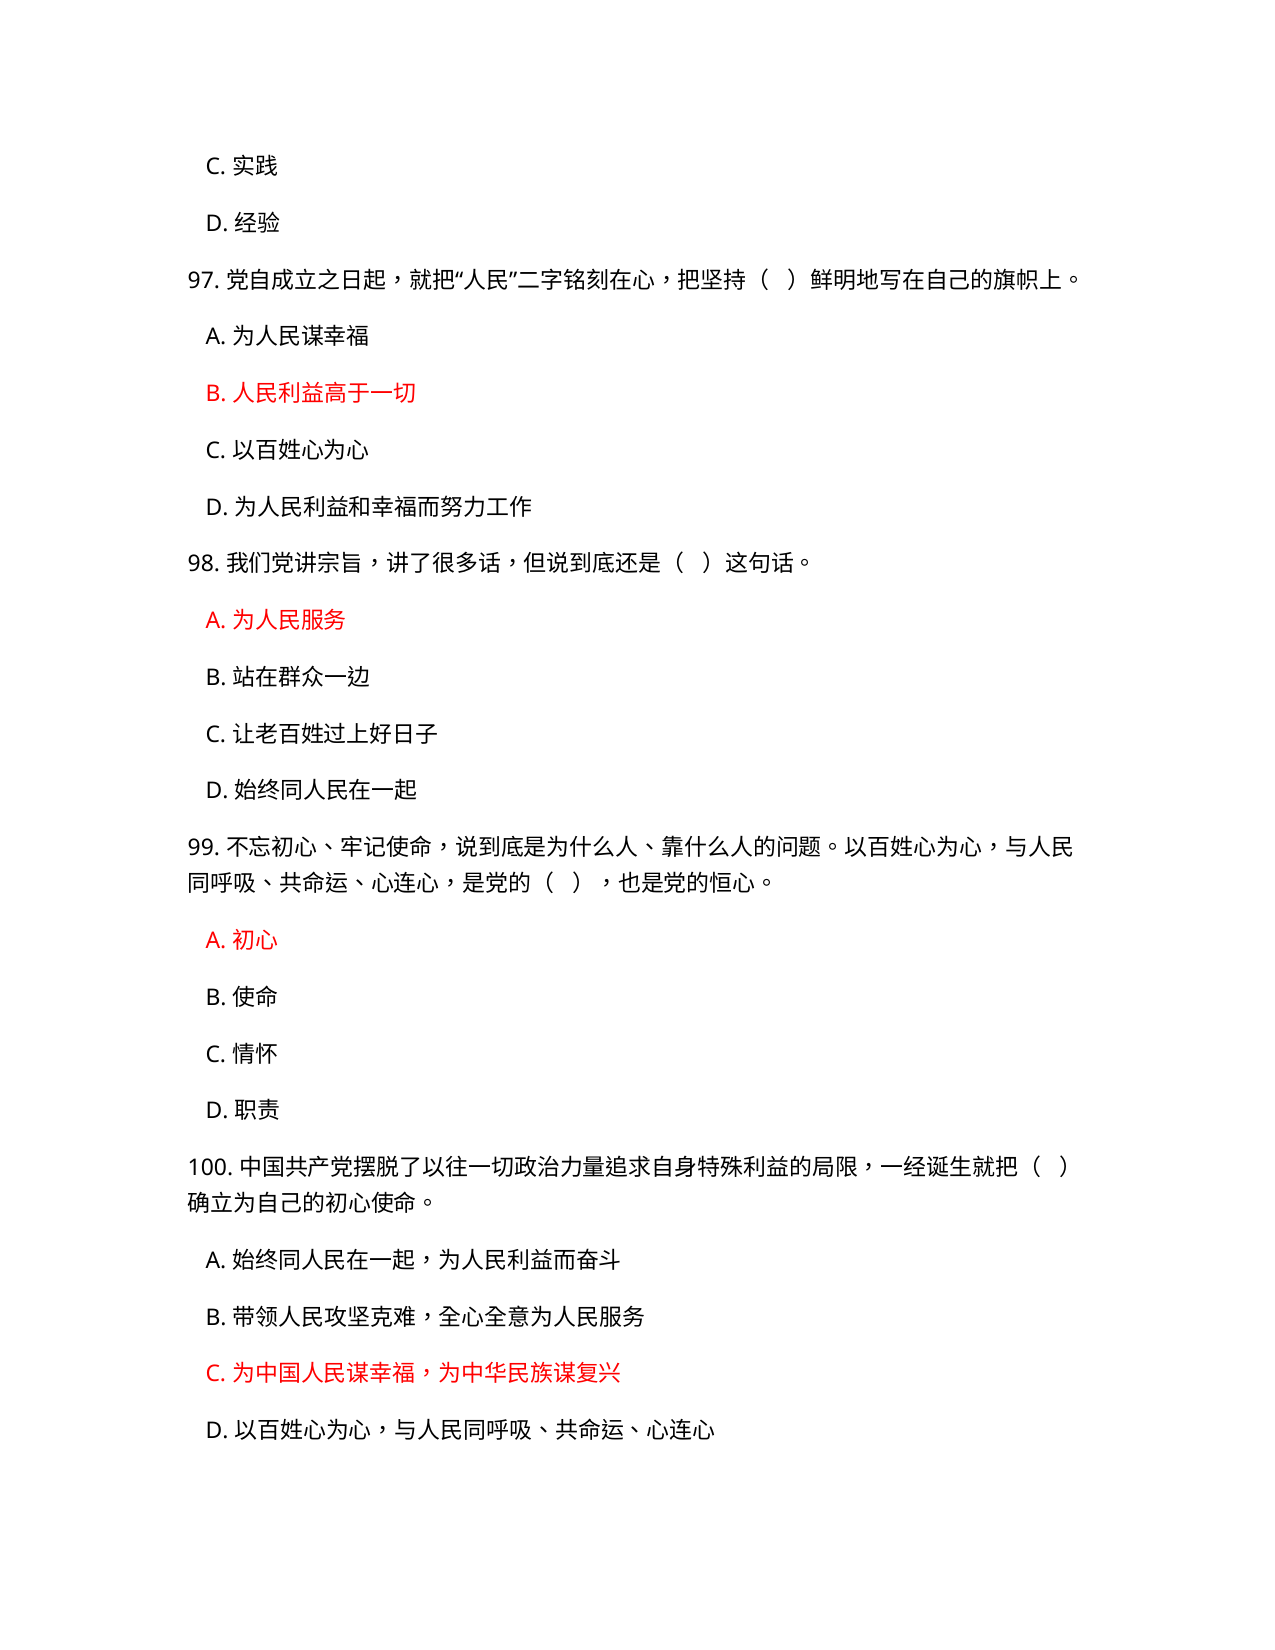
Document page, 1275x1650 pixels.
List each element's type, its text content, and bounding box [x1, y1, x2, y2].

text A. 为人民服务 [187, 604, 1087, 635]
text C. 为中国人民谋幸福，为中华民族谋复兴 [187, 1357, 1087, 1388]
text 100. 中国共产党摆脱了以往一切政治力量追求自身特殊利益的局限，一经诞生就把（ ）确立为自己的初心使命。 [187, 1151, 1087, 1218]
text B. 人民利益高于一切 [187, 377, 1087, 408]
text D. 始终同人民在一起 [187, 774, 1087, 806]
text C. 以百姓心为心 [187, 434, 1087, 465]
text D. 为人民利益和幸福而努力工作 [187, 491, 1087, 522]
text C. 实践 [187, 150, 1087, 181]
text C. 让老百姓过上好日子 [187, 718, 1087, 749]
text B. 使命 [187, 981, 1087, 1012]
text B. 站在群众一边 [187, 661, 1087, 692]
text D. 经验 [187, 207, 1087, 238]
text 97. 党自成立之日起，就把“人民”二字铭刻在心，把坚持（ ）鲜明地写在自己的旗帜上。 [187, 263, 1087, 295]
text A. 为人民谋幸福 [187, 320, 1087, 352]
text C. 情怀 [187, 1037, 1087, 1069]
text B. 带领人民攻坚克难，全心全意为人民服务 [187, 1301, 1087, 1332]
text 99. 不忘初心、牢记使命，说到底是为什么人、靠什么人的问题。以百姓心为心，与人民同呼吸、共命运、心连心，是党的（ ），也是党的恒心。 [187, 831, 1087, 898]
text D. 以百姓心为心，与人民同呼吸、共命运、心连心 [187, 1414, 1087, 1445]
text A. 始终同人民在一起，为人民利益而奋斗 [187, 1244, 1087, 1275]
text A. 初心 [187, 924, 1087, 955]
text 98. 我们党讲宗旨，讲了很多话，但说到底还是（ ）这句话。 [187, 547, 1087, 579]
text D. 职责 [187, 1094, 1087, 1126]
